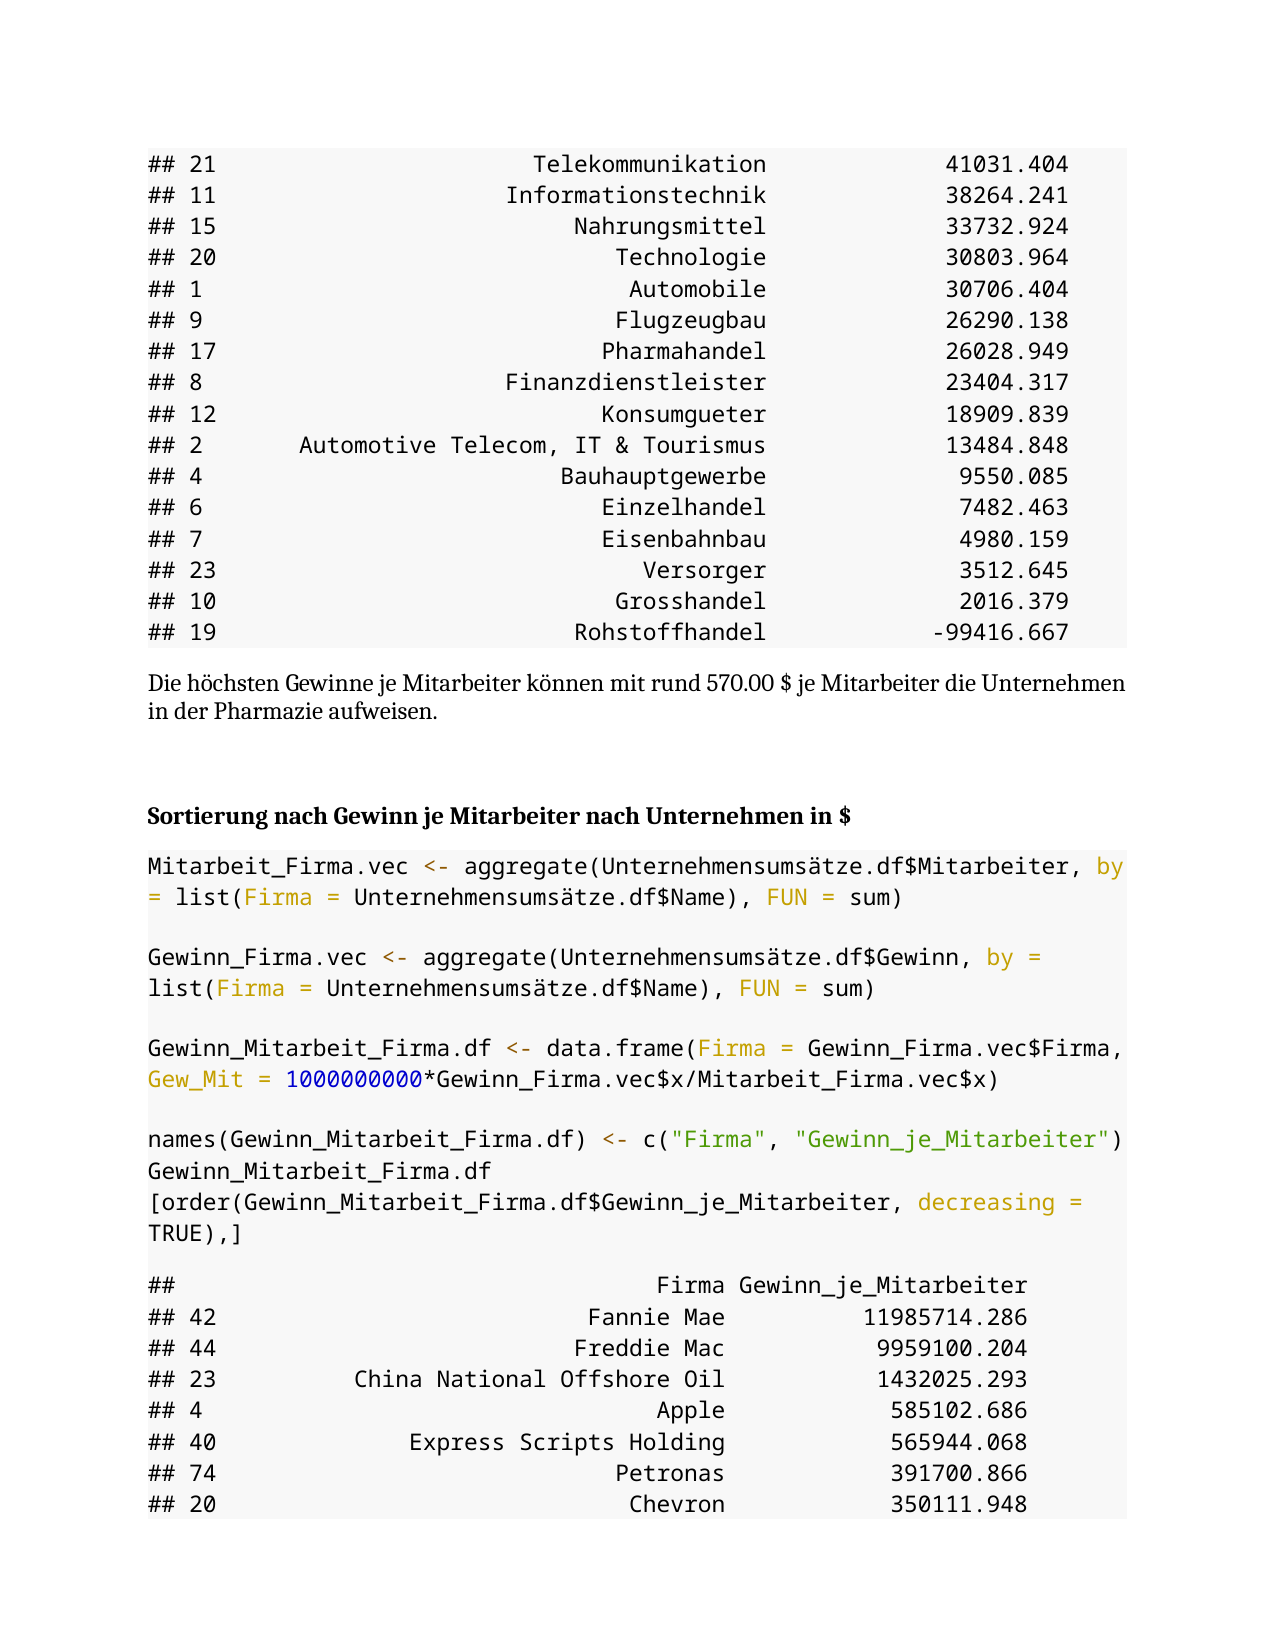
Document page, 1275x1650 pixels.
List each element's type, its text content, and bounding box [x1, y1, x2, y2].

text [148, 1269, 1127, 1519]
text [148, 148, 1127, 648]
text Mitarbeit_Firma.vec <- aggregate(Unternehmensumsätze.df$Mitarbeiter, by = list(Firma = Unternehmensumsätze.df$Name), FUN = sum) Gewinn_Firma.vec <- aggregate(Unternehmensumsätze.df$Gewinn, by = list(Firma = Unternehmensumsätze.df$Name), FUN = sum) Gewinn_Mitarbeit_Firma.df <- data.frame(Firma = Gewinn_Firma.vec$Firma, Gew_Mit = 1000000000*Gewinn_Firma.vec$x/Mitarbeit_Firma.vec$x) names(Gewinn_Mitarbeit_Firma.df) <- c("Firma", "Gewinn_je_Mitarbeiter") Gewinn_Mitarbeit_Firma.df[order(Gewinn_Mitarbeit_Firma.df$Gewinn_je_Mitarbeiter, decreasing = TRUE),] [148, 850, 1127, 1248]
text Sortierung nach Gewinn je Mitarbeiter nach Unternehmen in $ [148, 802, 1127, 831]
text Die höchsten Gewinne je Mitarbeiter können mit rund 570.00 $ je Mitarbeiter die Unternehmen in der Pharmazie aufweisen. [148, 668, 1127, 783]
